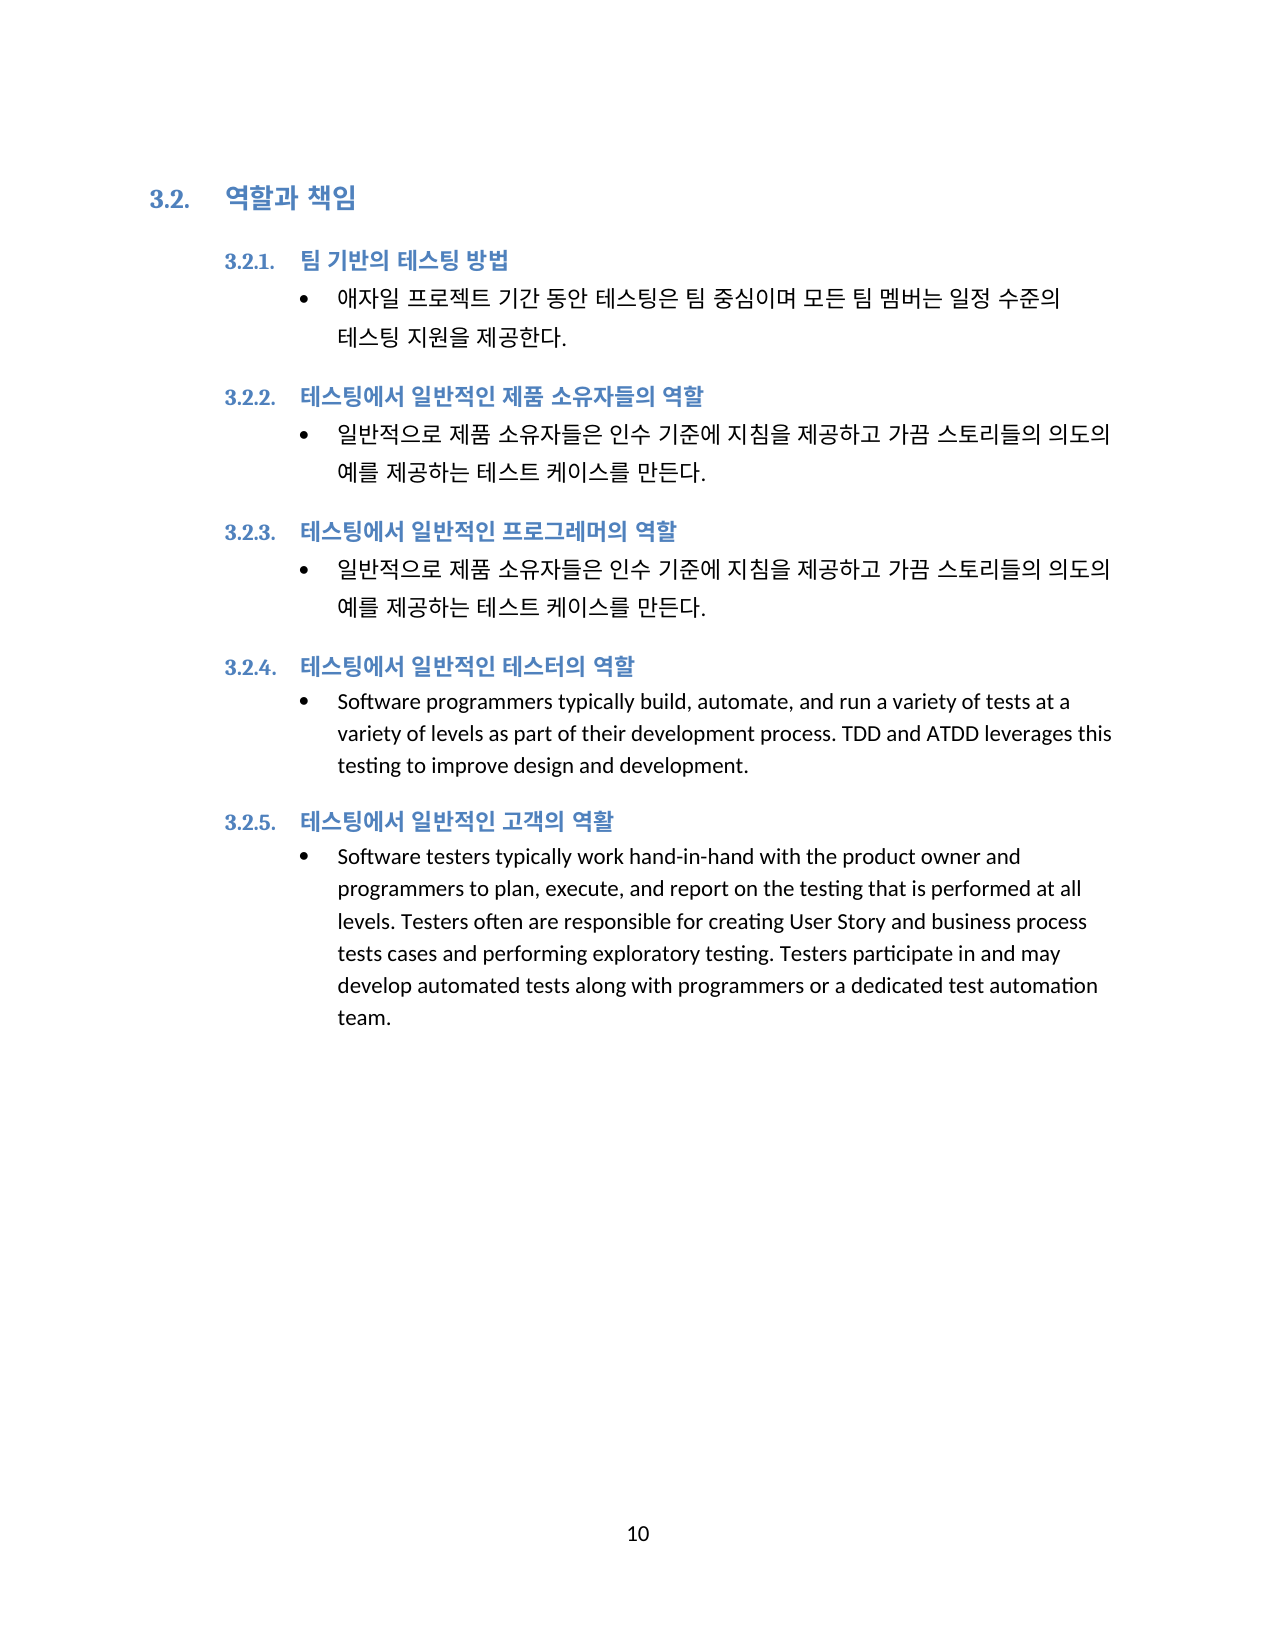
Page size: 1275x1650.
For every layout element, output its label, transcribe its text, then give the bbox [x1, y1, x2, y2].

subtitle 테스팅에서 일반적인 고객의 역활 [225, 804, 1125, 837]
subtitle 테스팅에서 일반적인 프로그레머의 역할 [225, 513, 1125, 547]
list Software testers typically work hand-in-hand with the product owner and programmers to plan, execute, and report on the testing that is performed at all levels. Testers often are responsible for creating User Story and business process tests cases and performing exploratory testing. Testers participate in and may develop automated tests along with programmers or a dedicated test automation team. [300, 842, 1125, 1031]
subtitle 역할과 책임 [150, 177, 1125, 216]
list 일반적으로 제품 소유자들은 인수 기준에 지침을 제공하고 가끔 스토리들의 의도의 예를 제공하는 테스트 케이스를 만든다. [300, 416, 1125, 488]
list 일반적으로 제품 소유자들은 인수 기준에 지침을 제공하고 가끔 스토리들의 의도의 예를 제공하는 테스트 케이스를 만든다. [300, 552, 1125, 623]
subtitle 팀 기반의 테스팅 방법 [225, 243, 1125, 276]
list 애자일 프로젝트 기간 동안 테스팅은 팀 중심이며 모든 팀 멤버는 일정 수준의 테스팅 지원을 제공한다. [300, 281, 1125, 353]
list Software programmers typically build, automate, and run a variety of tests at a variety of levels as part of their development process. TDD and ATDD leverages this testing to improve design and development. [300, 687, 1125, 779]
subtitle 테스팅에서 일반적인 제품 소유자들의 역할 [225, 378, 1125, 412]
subtitle 테스팅에서 일반적인 테스터의 역할 [225, 649, 1125, 682]
